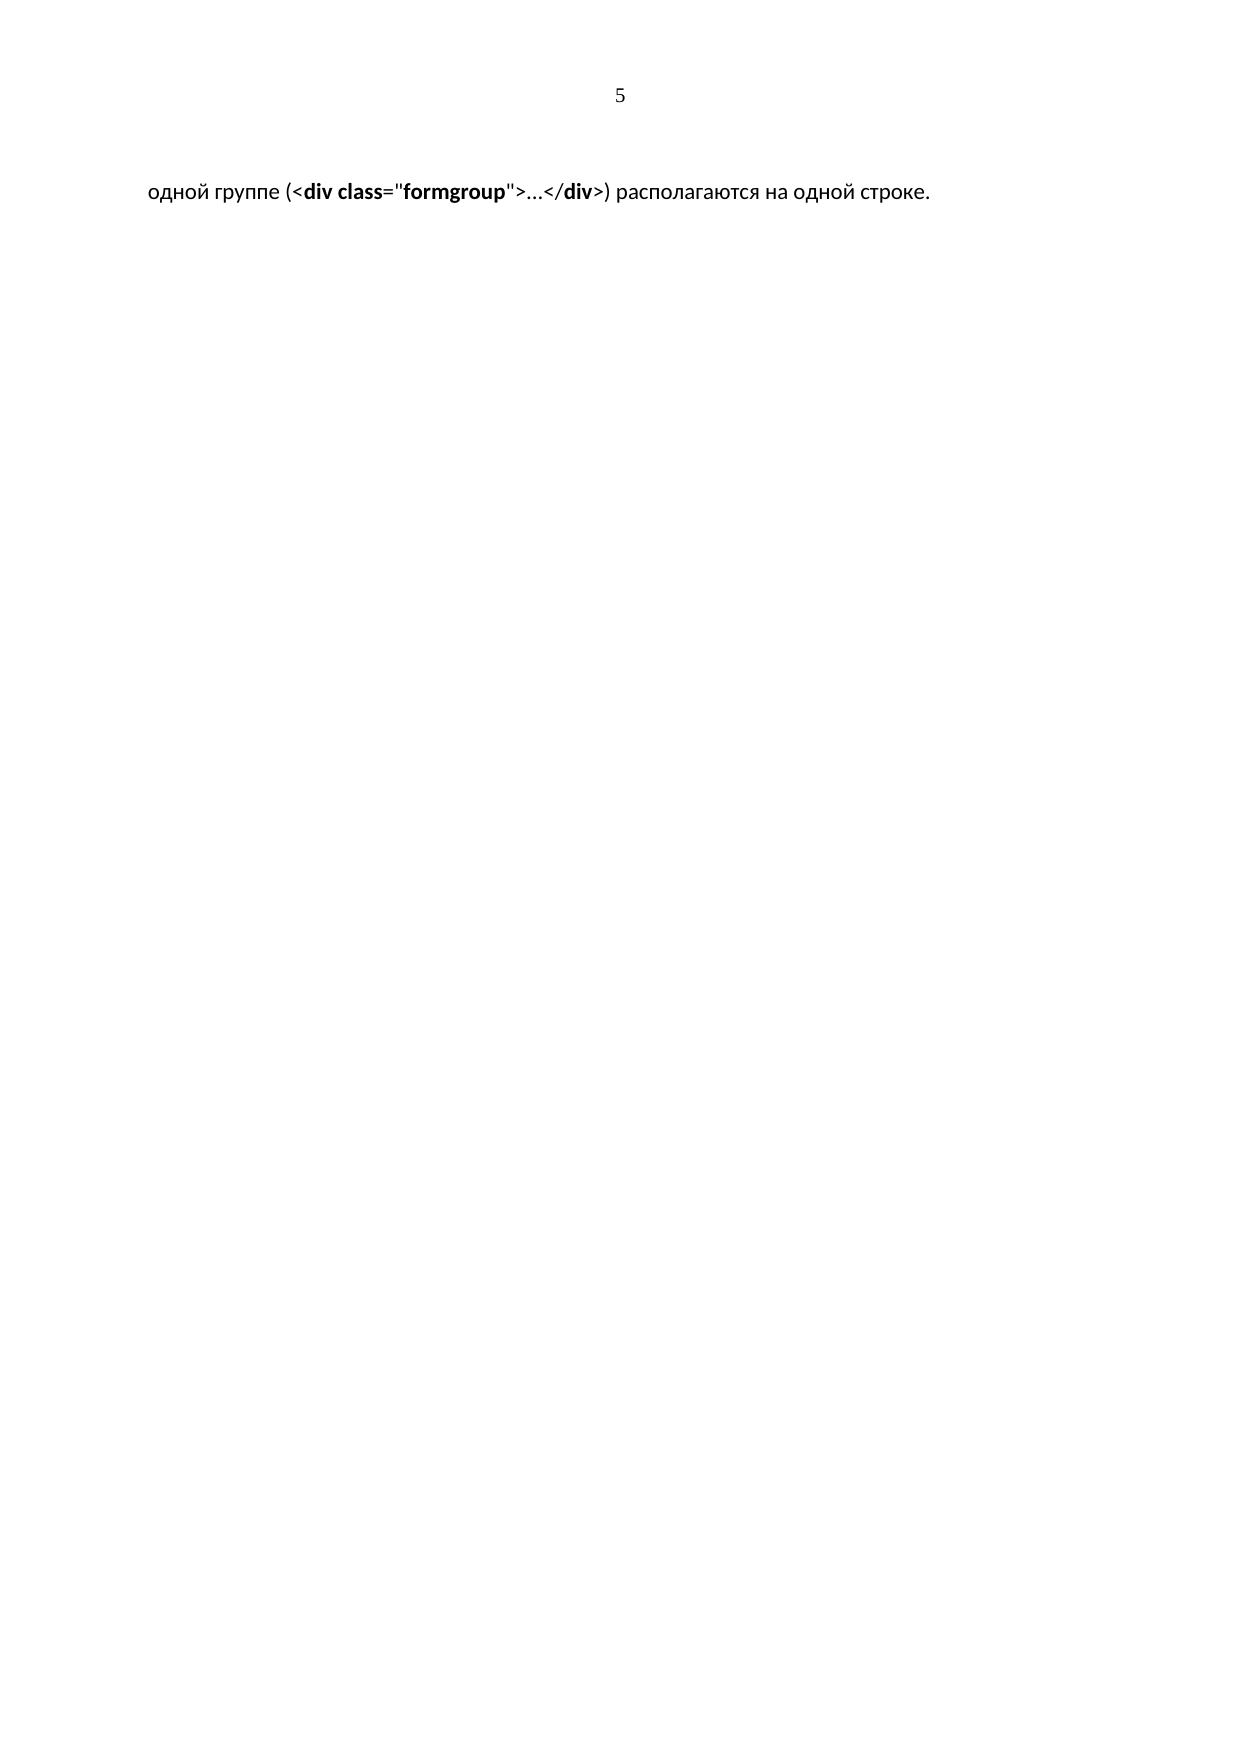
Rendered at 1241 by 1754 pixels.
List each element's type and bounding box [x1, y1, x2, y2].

text [148, 177, 1092, 269]
